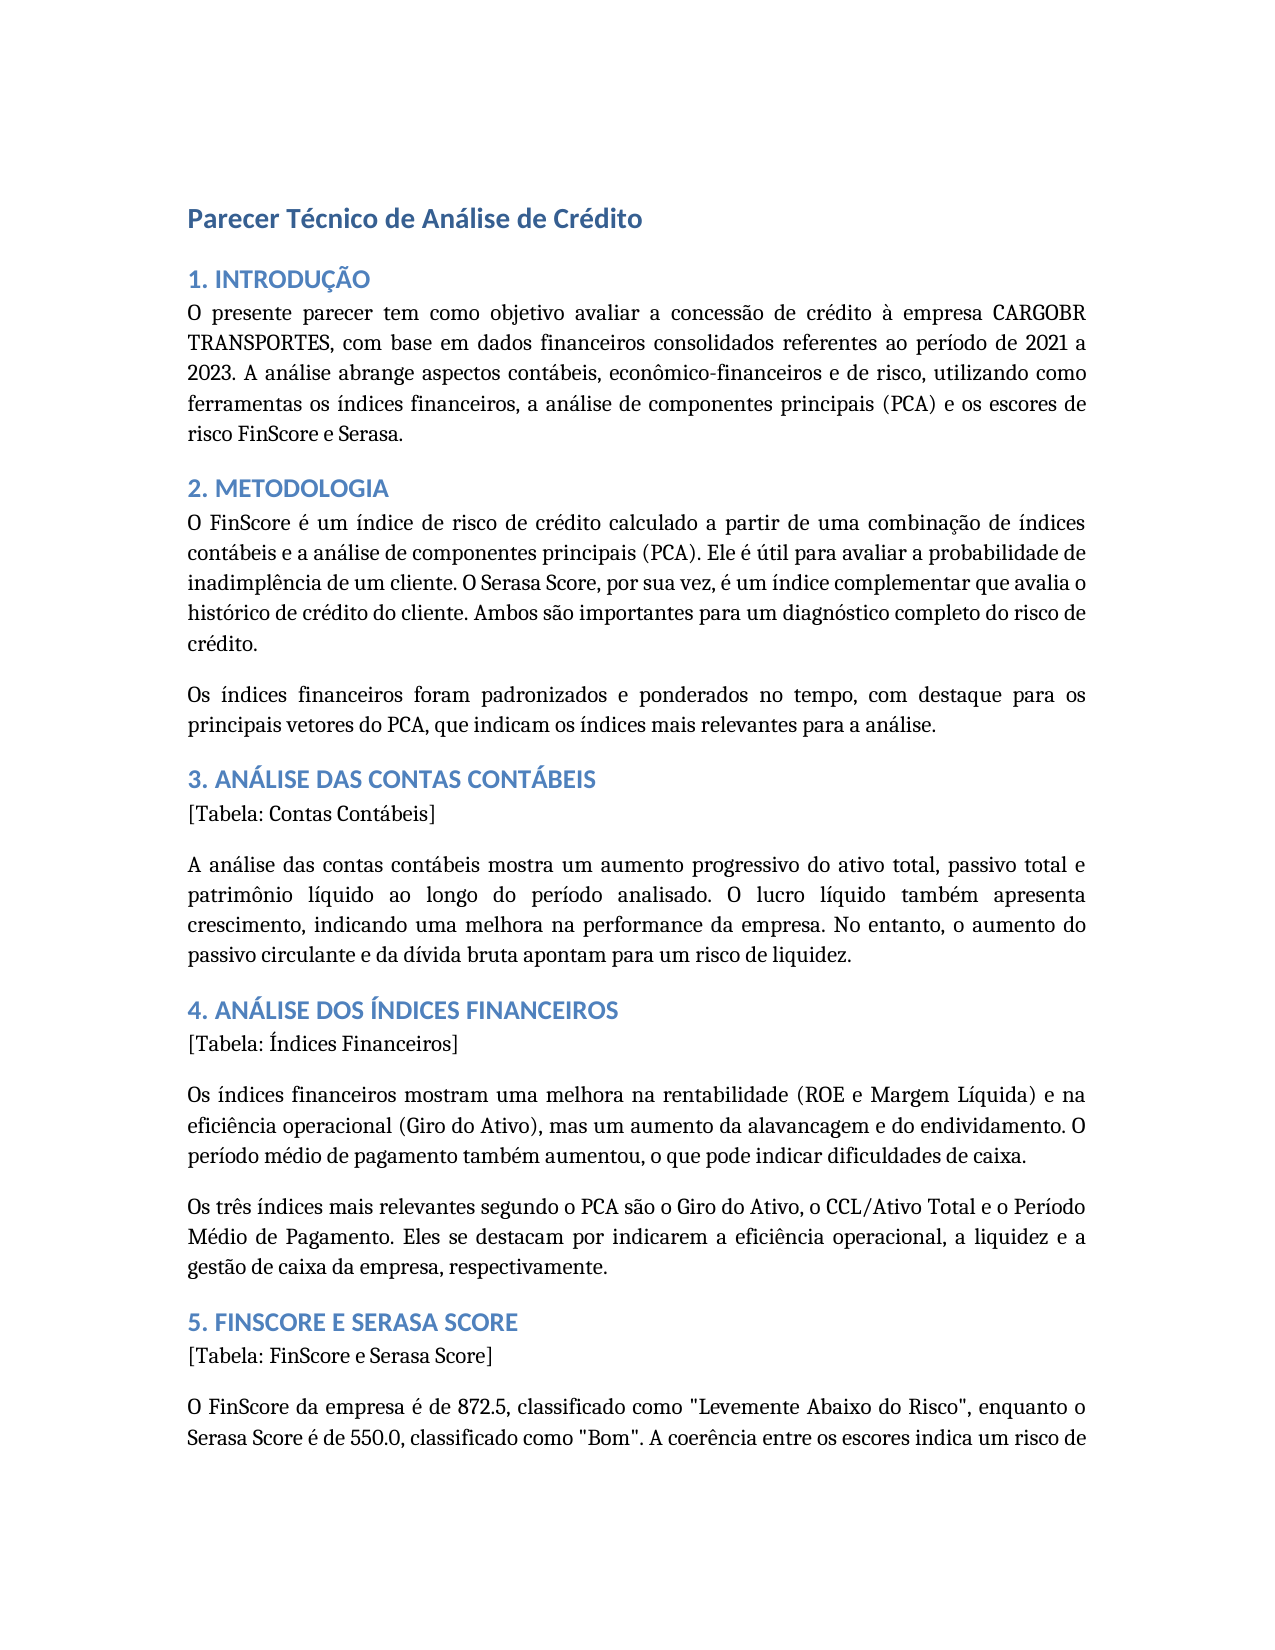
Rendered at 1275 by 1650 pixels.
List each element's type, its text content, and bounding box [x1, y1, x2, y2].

subtitle 4. ANÁLISE DOS ÍNDICES FINANCEIROS [187, 993, 1087, 1026]
text Os três índices mais relevantes segundo o PCA são o Giro do Ativo, o CCL/Ativo Total e o Período Médio de Pagamento. Eles se destacam por indicarem a eficiência operacional, a liquidez e a gestão de caixa da empresa, respectivamente. [187, 1194, 1087, 1280]
text Os índices financeiros mostram uma melhora na rentabilidade (ROE e Margem Líquida) e na eficiência operacional (Giro do Ativo), mas um aumento da alavancagem e do endividamento. O período médio de pagamento também aumentou, o que pode indicar dificuldades de caixa. [187, 1082, 1087, 1169]
subtitle 5. FINSCORE E SERASA SCORE [187, 1305, 1087, 1338]
text Os índices financeiros foram padronizados e ponderados no tempo, com destaque para os principais vetores do PCA, que indicam os índices mais relevantes para a análise. [187, 681, 1087, 738]
subtitle 3. ANÁLISE DAS CONTAS CONTÁBEIS [187, 763, 1087, 796]
text A análise das contas contábeis mostra um aumento progressivo do ativo total, passivo total e patrimônio líquido ao longo do período analisado. O lucro líquido também apresenta crescimento, indicando uma melhora na performance da empresa. No entanto, o aumento do passivo circulante e da dívida bruta apontam para um risco de liquidez. [187, 852, 1087, 968]
subtitle Parecer Técnico de Análise de Crédito [187, 200, 1087, 236]
text [Tabela: Índices Financeiros] [187, 1031, 1087, 1057]
text [Tabela: FinScore e Serasa Score] [187, 1343, 1087, 1369]
text O presente parecer tem como objetivo avaliar a concessão de crédito à empresa CARGOBR TRANSPORTES, com base em dados financeiros consolidados referentes ao período de 2021 a 2023. A análise abrange aspectos contábeis, econômico-financeiros e de risco, utilizando como ferramentas os índices financeiros, a análise de componentes principais (PCA) e os escores de risco FinScore e Serasa. [187, 300, 1087, 447]
text [Tabela: Contas Contábeis] [187, 801, 1087, 827]
subtitle 2. METODOLOGIA [187, 472, 1087, 504]
text O FinScore é um índice de risco de crédito calculado a partir de uma combinação de índices contábeis e a análise de componentes principais (PCA). Ele é útil para avaliar a probabilidade de inadimplência de um cliente. O Serasa Score, por sua vez, é um índice complementar que avalia o histórico de crédito do cliente. Ambos são importantes para um diagnóstico completo do risco de crédito. [187, 509, 1087, 657]
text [187, 1394, 1087, 1451]
subtitle 1. INTRODUÇÃO [187, 262, 1087, 295]
